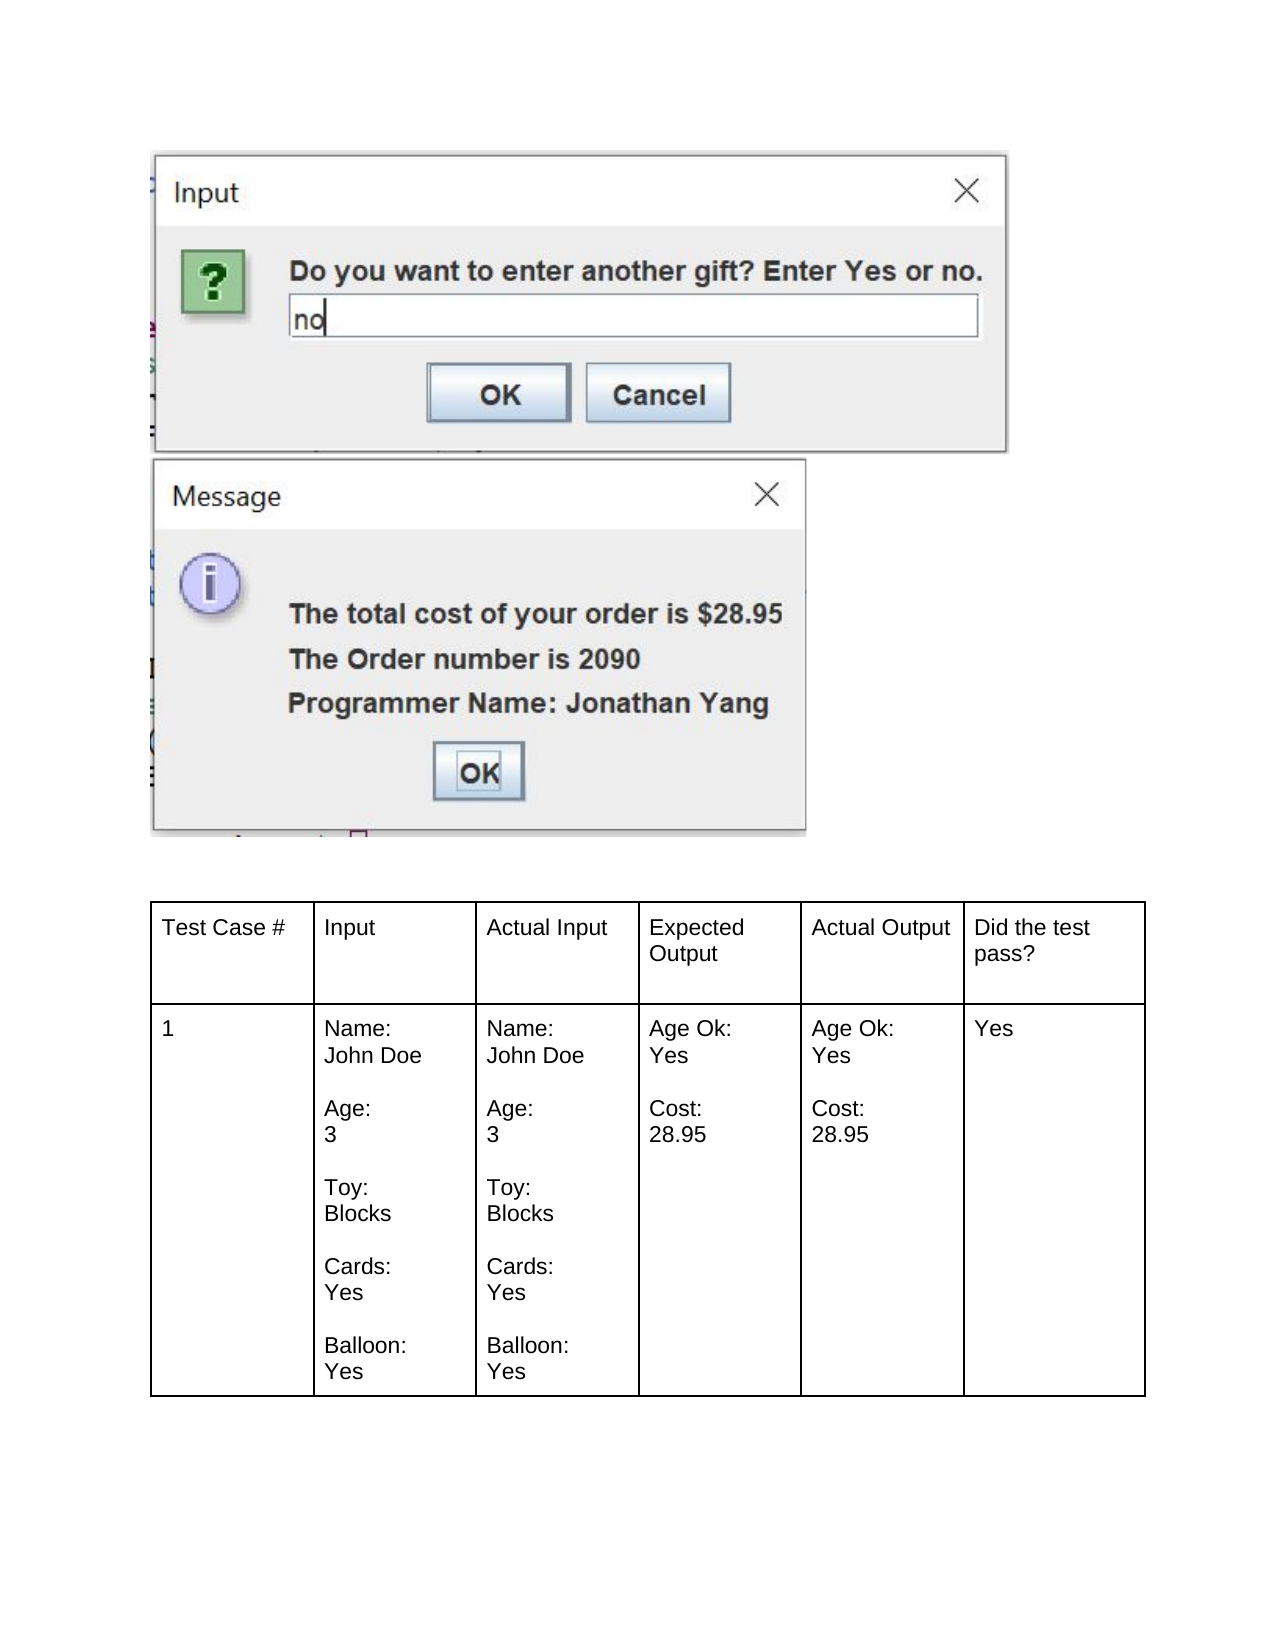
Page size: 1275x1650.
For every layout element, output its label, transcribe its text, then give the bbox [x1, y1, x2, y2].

table_header Did the test pass? [965, 903, 1144, 1003]
table_cell Age Ok: Yes Cost: 28.95 [640, 1005, 800, 1395]
table_header Actual Input [477, 903, 638, 1003]
table_header Test Case # [152, 903, 313, 1003]
picture [150, 457, 807, 837]
table_header Expected Output [640, 903, 800, 1003]
table_cell 1 [152, 1005, 313, 1395]
table_header Input [315, 903, 475, 1003]
table_cell Yes [965, 1005, 1144, 1395]
table_cell Name: John Doe Age: 3 Toy: Blocks Cards: Yes Balloon: Yes [315, 1005, 475, 1395]
table_cell Age Ok: Yes Cost: 28.95 [802, 1005, 963, 1395]
picture [150, 150, 1010, 454]
table_cell Name: John Doe Age: 3 Toy: Blocks Cards: Yes Balloon: Yes [477, 1005, 638, 1395]
table_header Actual Output [802, 903, 963, 1003]
